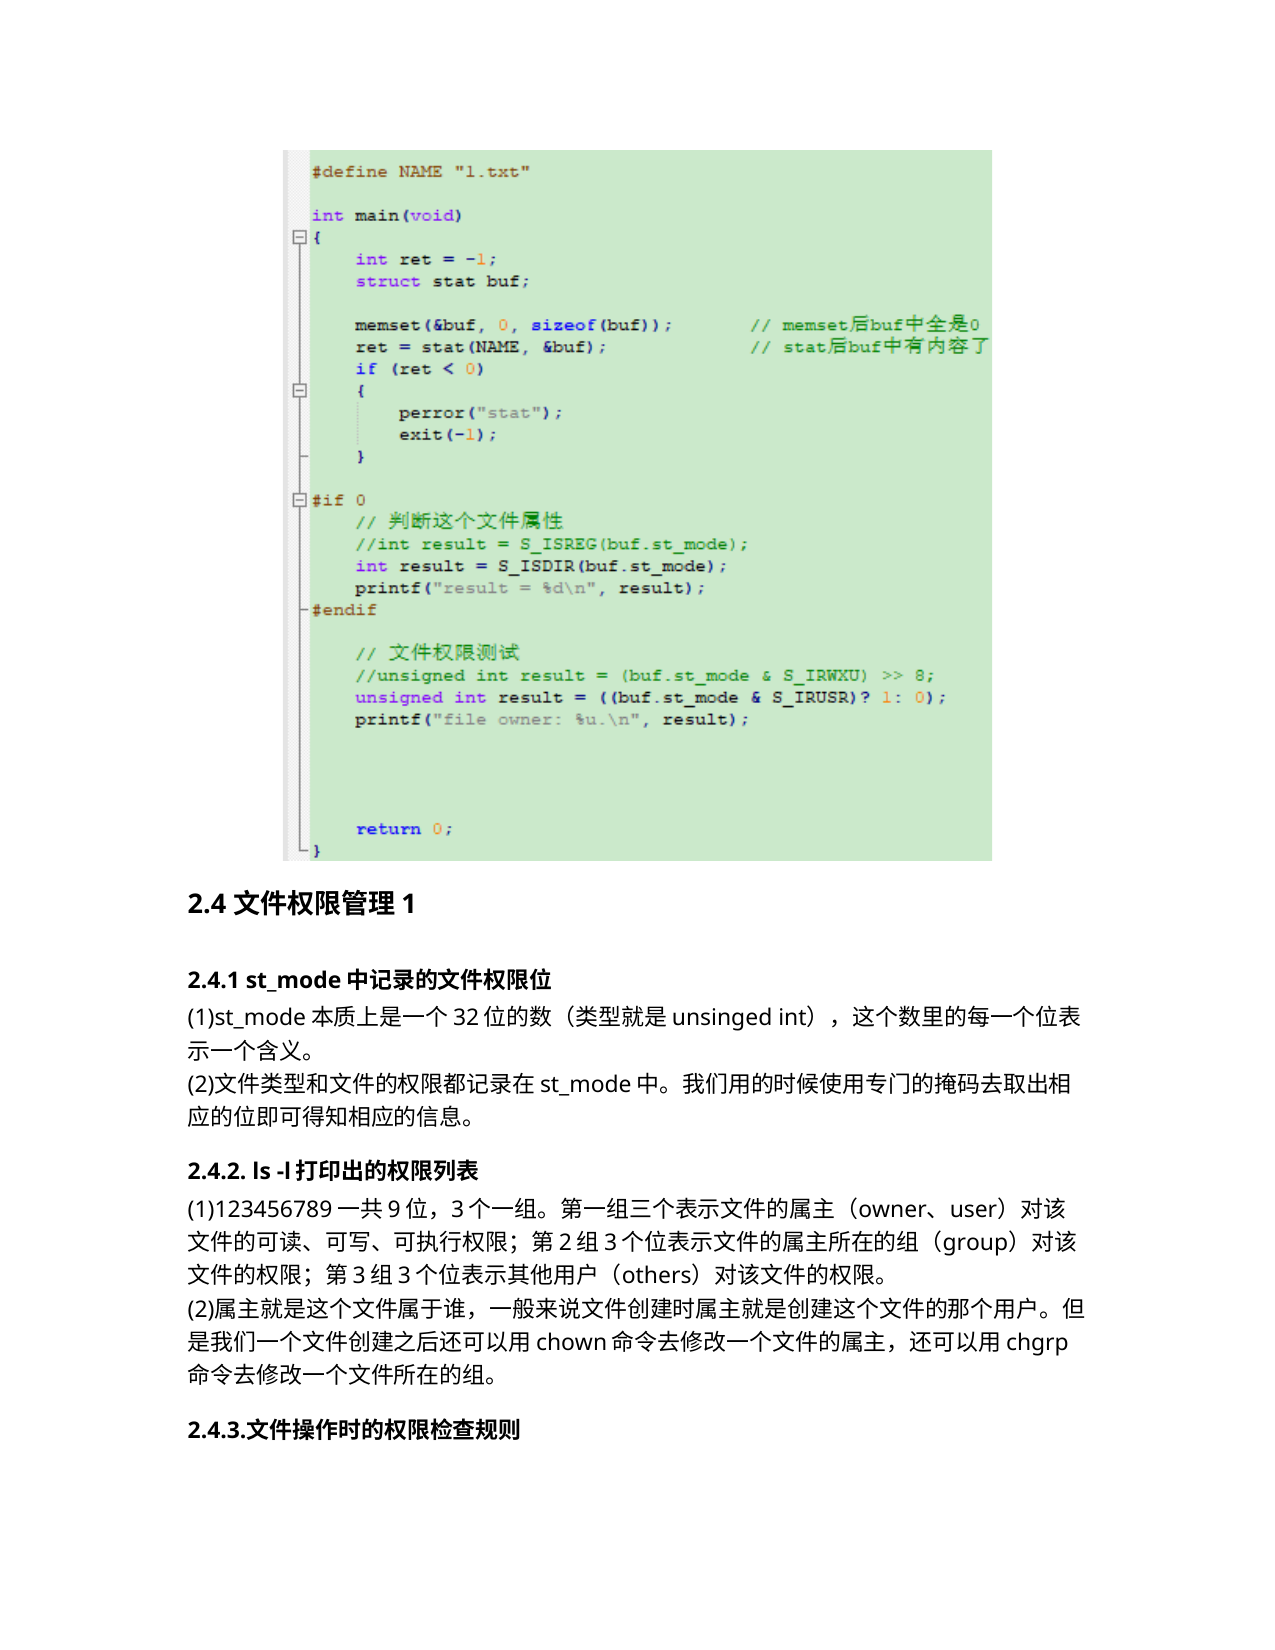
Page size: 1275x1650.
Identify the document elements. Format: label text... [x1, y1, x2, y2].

subtitle 2.4.2. ls -l打印出的权限列表 [187, 1153, 1087, 1186]
subtitle 2.4 文件权限管理1 [187, 882, 1087, 921]
subtitle 2.4.3.文件操作时的权限检查规则 [187, 1411, 1087, 1445]
text (1)123456789一共9位，3个一组。第一组三个表示文件的属主（owner、user）对该文件的可读、可写、可执行权限；第2组3个位表示文件的属主所在的组（group）对该文件的权限；第3组3个位表示其他用户（others）对该文件的权限。 [187, 1191, 1087, 1291]
picture [282, 150, 993, 861]
text (1)st_mode本质上是一个32位的数（类型就是unsinged int），这个数里的每一个位表示一个含义。 [187, 999, 1087, 1066]
text (2)属主就是这个文件属于谁，一般来说文件创建时属主就是创建这个文件的那个用户。但是我们一个文件创建之后还可以用chown命令去修改一个文件的属主，还可以用chgrp命令去修改一个文件所在的组。 [187, 1291, 1087, 1391]
text (2)文件类型和文件的权限都记录在st_mode中。我们用的时候使用专门的掩码去取出相应的位即可得知相应的信息。 [187, 1066, 1087, 1132]
subtitle 2.4.1 st_mode中记录的文件权限位 [187, 962, 1087, 995]
